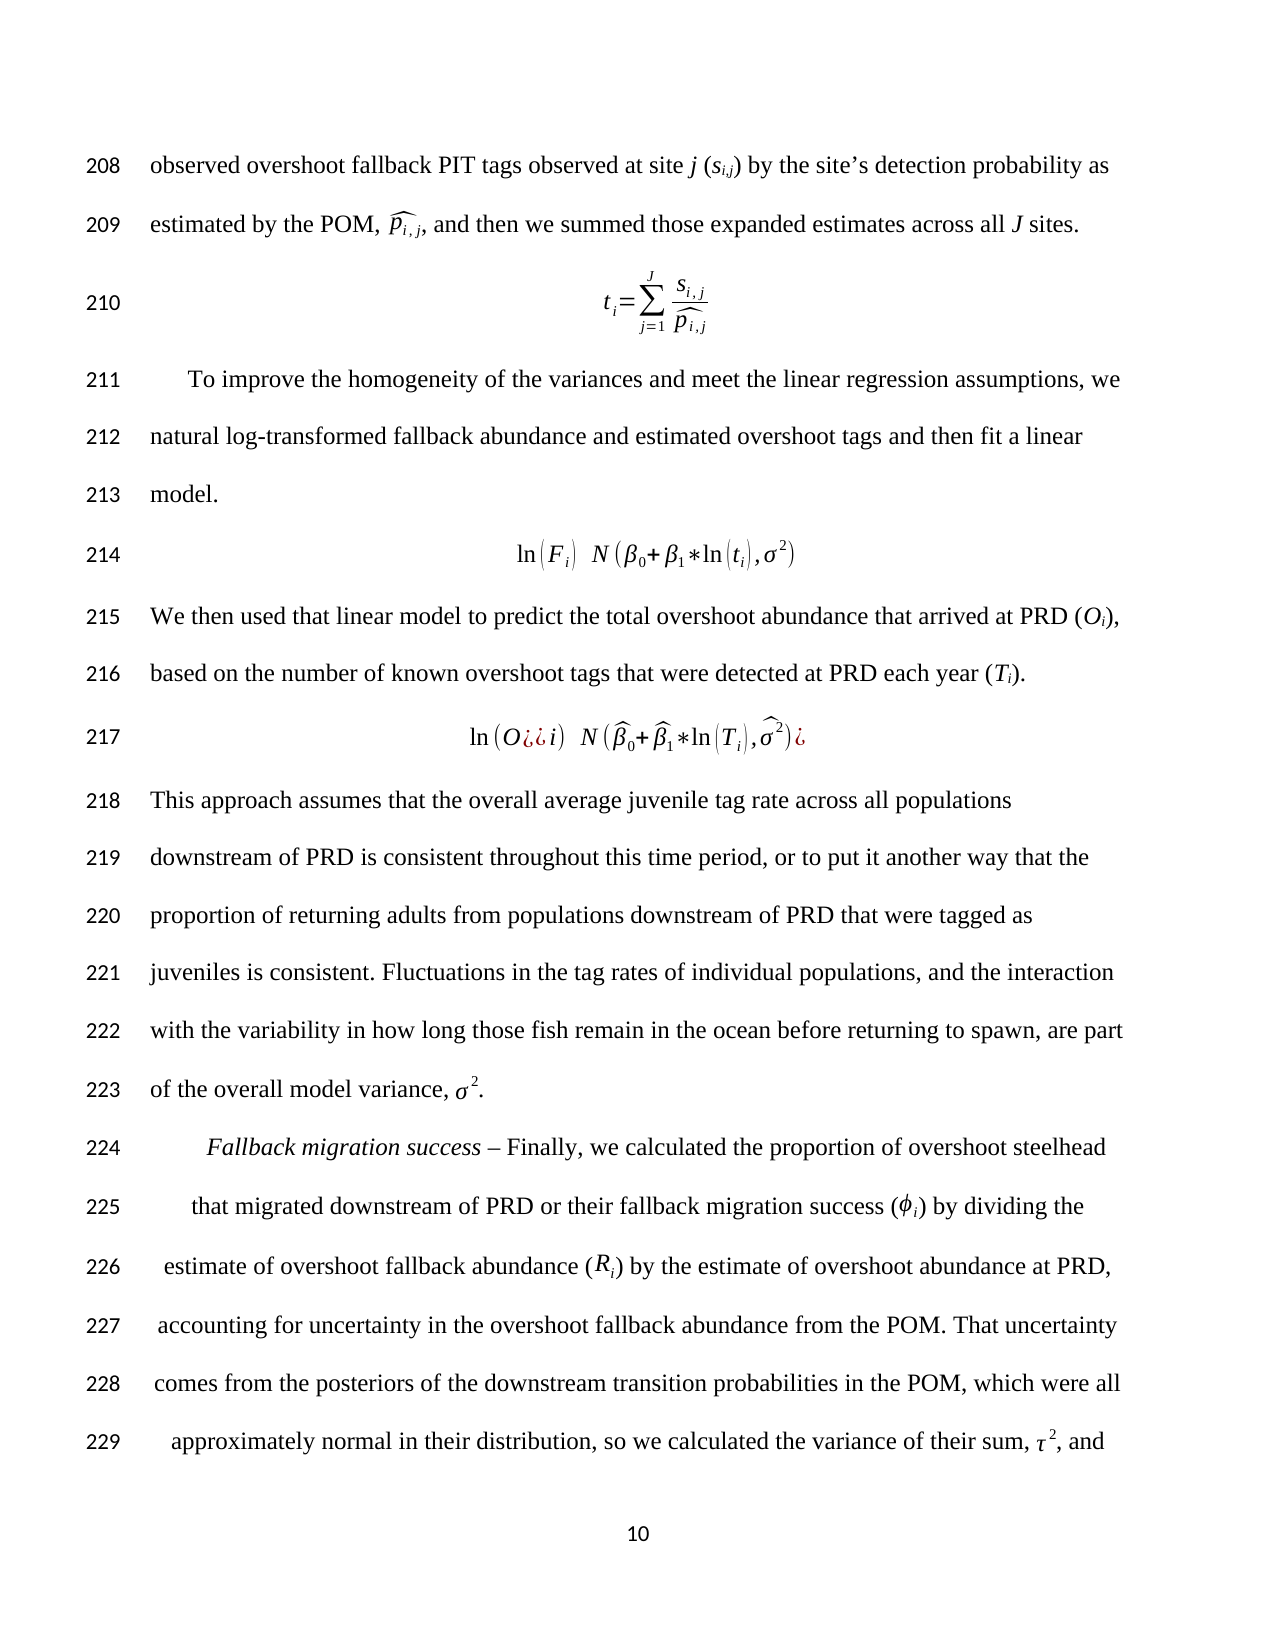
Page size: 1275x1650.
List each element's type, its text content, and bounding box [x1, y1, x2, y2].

text We then used that linear model to predict the total overshoot abundance that arrived at PRD (Oi), based on the number of known overshoot tags that were detected at PRD each year (Ti). [150, 601, 1125, 687]
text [150, 150, 1125, 239]
text To improve the homogeneity of the variances and meet the linear regression assumptions, we natural log-transformed fallback abundance and estimated overshoot tags and then fit a linear model. [150, 364, 1125, 507]
text This approach assumes that the overall average juvenile tag rate across all populations downstream of PRD is consistent throughout this time period, or to put it another way that the proportion of returning adults from populations downstream of PRD that were tagged as juveniles is consistent. Fluctuations in the tag rates of individual populations, and the interaction with the variability in how long those fish remain in the ocean before returning to spawn, are part of the overall model variance, . [150, 785, 1125, 1104]
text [150, 1132, 1125, 1456]
